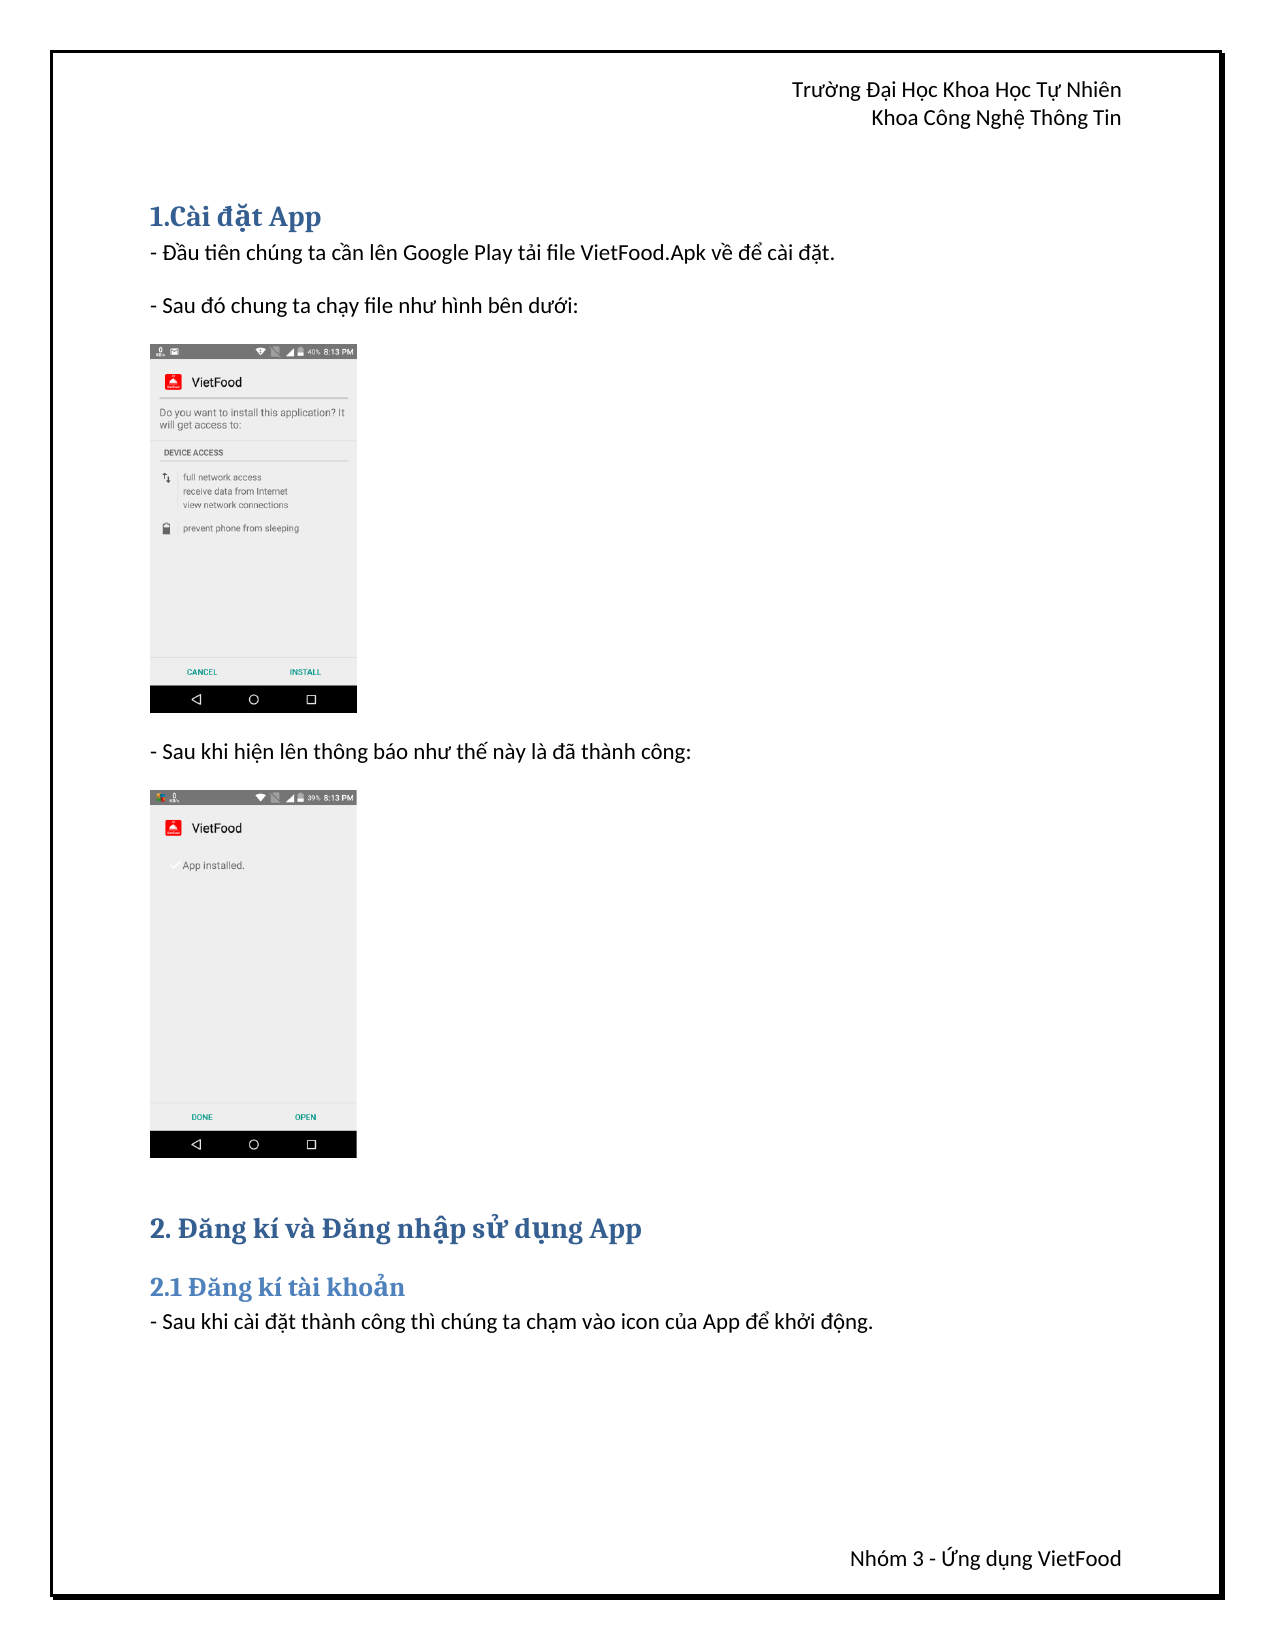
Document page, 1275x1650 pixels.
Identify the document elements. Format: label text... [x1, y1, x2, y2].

subtitle 2. Đăng kí và Đăng nhập sử dụng App [150, 1212, 1122, 1246]
text - Sau khi hiện lên thông báo như thế này là đã thành công: [150, 737, 1122, 765]
picture [150, 344, 357, 713]
subtitle 2.1 Đăng kí tài khoản [150, 1272, 1122, 1303]
text - Sau khi cài đặt thành công thì chúng ta chạm vào icon của App để khởi động. [150, 1307, 1122, 1335]
picture [150, 790, 357, 1158]
text - Đầu tiên chúng ta cần lên Google Play tải file VietFood.Apk về để cài đặt. [150, 238, 1122, 267]
subtitle 1.Cài đặt App [150, 200, 1122, 233]
text - Sau đó chung ta chạy file như hình bên dưới: [150, 292, 1122, 319]
